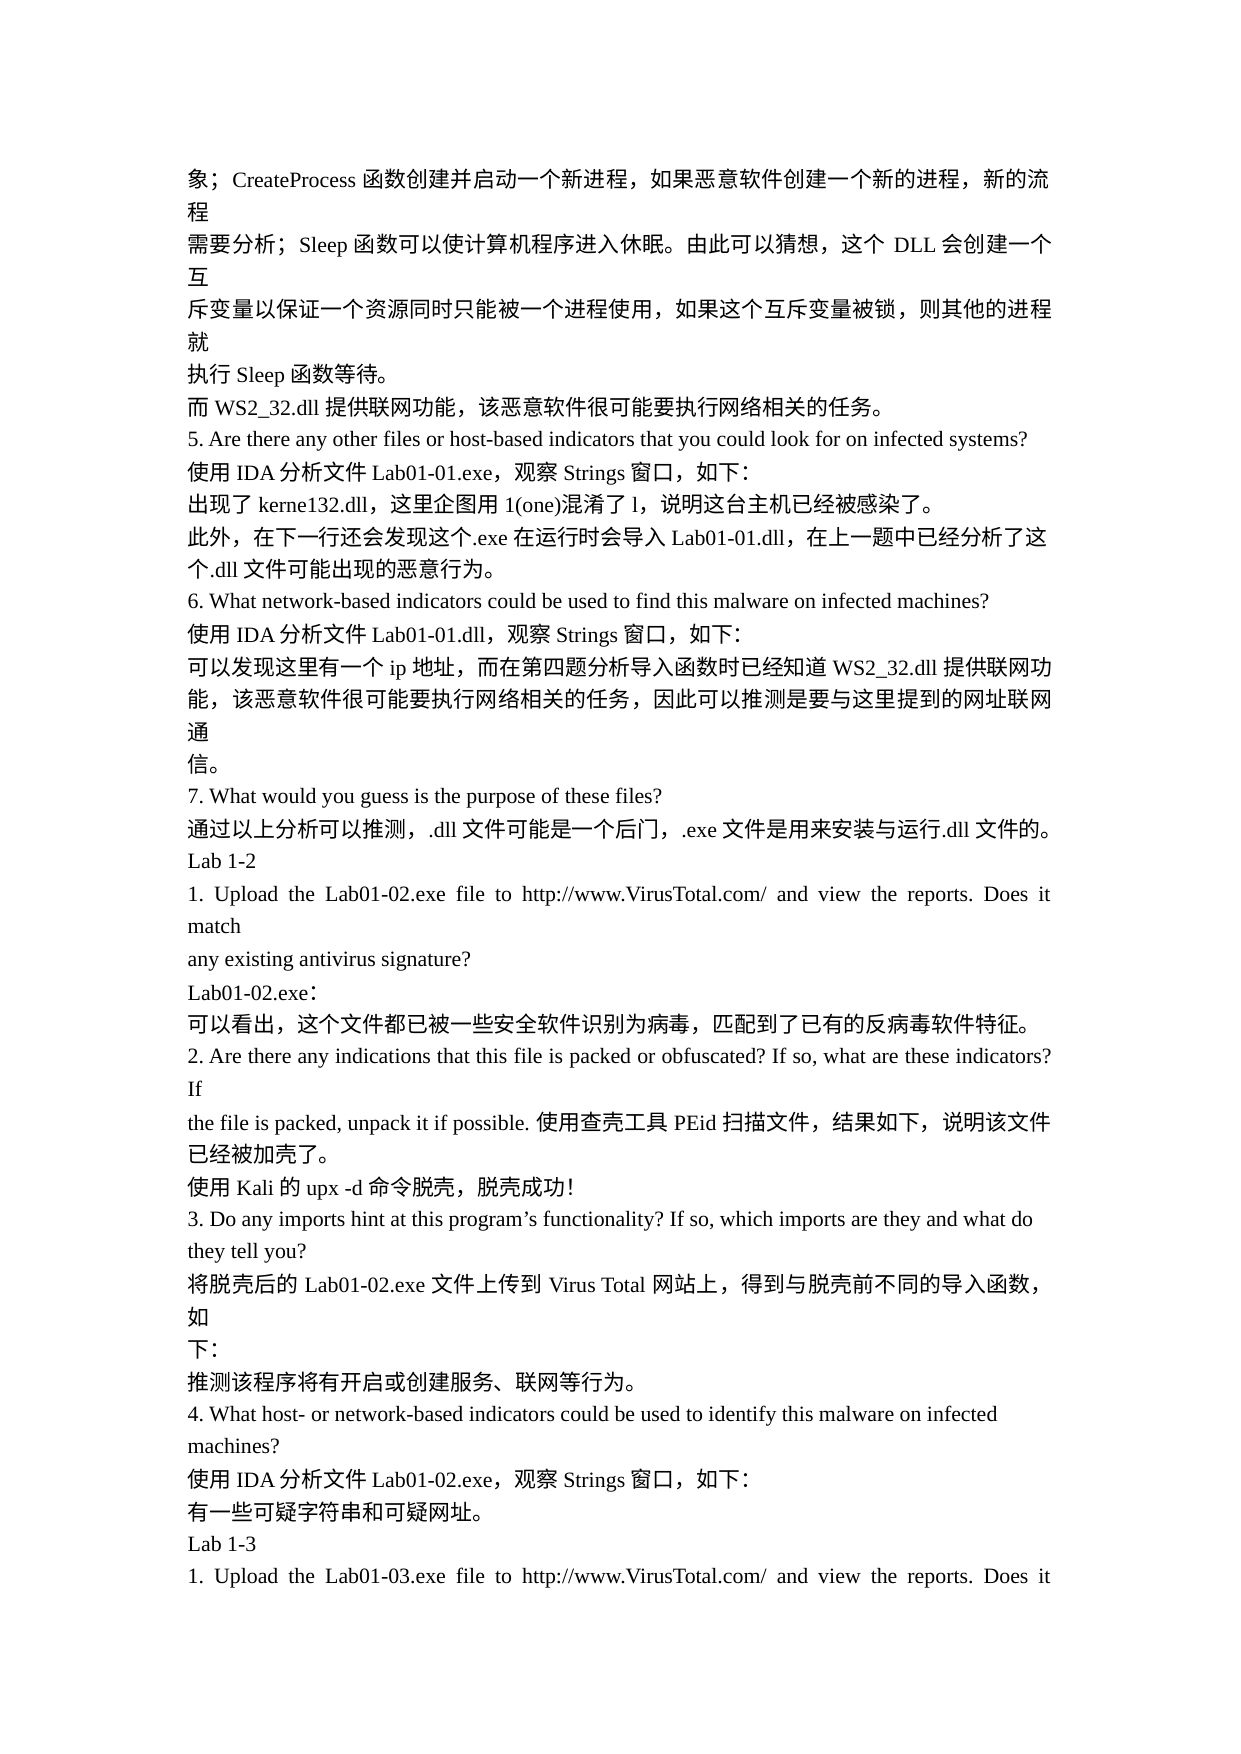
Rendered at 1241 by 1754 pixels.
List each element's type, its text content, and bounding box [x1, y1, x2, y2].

text 信。 [187, 747, 1053, 779]
text 5. Are there any other files or host-based indicators that you could look for on infected systems? [187, 422, 1053, 454]
text 使用 IDA 分析文件 Lab01-01.exe，观察 Strings 窗口，如下： [187, 454, 1053, 487]
text 象；CreateProcess 函数创建并启动一个新进程，如果恶意软件创建一个新的进程，新的流程 [187, 162, 1053, 227]
text 推测该程序将有开启或创建服务、联网等行为。 [187, 1364, 1053, 1397]
text 个.dll 文件可能出现的恶意行为。 [187, 552, 1053, 584]
text 需要分析；Sleep 函数可以使计算机程序进入休眠。由此可以猜想，这个 DLL 会创建一个互 [187, 227, 1053, 292]
text 3. Do any imports hint at this program’s functionality? If so, which imports are they and what do [187, 1202, 1053, 1234]
text 下： [187, 1332, 1053, 1364]
text 斥变量以保证一个资源同时只能被一个进程使用，如果这个互斥变量被锁，则其他的进程就 [187, 292, 1053, 357]
text 使用 IDA 分析文件 Lab01-01.dll，观察 Strings 窗口，如下： [187, 617, 1053, 649]
text 出现了 kerne132.dll，这里企图用 1(one)混淆了 l，说明这台主机已经被感染了。 [187, 487, 1053, 519]
text 能，该恶意软件很可能要执行网络相关的任务，因此可以推测是要与这里提到的网址联网通 [187, 682, 1053, 747]
text 可以看出，这个文件都已被一些安全软件识别为病毒，匹配到了已有的反病毒软件特征。 [187, 1007, 1053, 1039]
text 此外，在下一行还会发现这个.exe 在运行时会导入 Lab01-01.dll，在上一题中已经分析了这 [187, 519, 1053, 552]
text 而 WS2_32.dll 提供联网功能，该恶意软件很可能要执行网络相关的任务。 [187, 389, 1053, 422]
text 2. Are there any indications that this file is packed or obfuscated? If so, what are these indicators? If [187, 1039, 1053, 1104]
text 4. What host- or network-based indicators could be used to identify this malware on infected [187, 1397, 1053, 1429]
text Lab 1-3 [187, 1527, 1053, 1559]
text 1. Upload the Lab01-02.exe file to http://www.VirusTotal.com/ and view the reports. Does it match [187, 877, 1053, 942]
text 有一些可疑字符串和可疑网址。 [187, 1494, 1053, 1527]
text Lab 1-2 [187, 844, 1053, 877]
text 使用 Kali 的 upx -d 命令脱壳，脱壳成功！ [187, 1169, 1053, 1202]
text any existing antivirus signature? [187, 942, 1053, 974]
text 可以发现这里有一个 ip 地址，而在第四题分析导入函数时已经知道 WS2_32.dll 提供联网功 [187, 649, 1053, 682]
text 将脱壳后的 Lab01-02.exe 文件上传到 Virus Total 网站上，得到与脱壳前不同的导入函数，如 [187, 1267, 1053, 1332]
text 7. What would you guess is the purpose of these files? [187, 779, 1053, 812]
text 通过以上分析可以推测，.dll 文件可能是一个后门，.exe 文件是用来安装与运行.dll 文件的。 [187, 812, 1053, 844]
text 6. What network-based indicators could be used to find this malware on infected machines? [187, 584, 1053, 617]
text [187, 1559, 1053, 1592]
text Lab01-02.exe： [187, 974, 1053, 1007]
text machines? [187, 1429, 1053, 1462]
text 执行 Sleep 函数等待。 [187, 357, 1053, 389]
text 使用 IDA 分析文件 Lab01-02.exe，观察 Strings 窗口，如下： [187, 1462, 1053, 1494]
text the file is packed, unpack it if possible. 使用查壳工具 PEid 扫描文件，结果如下，说明该文件已经被加壳了。 [187, 1104, 1053, 1169]
text they tell you? [187, 1234, 1053, 1267]
